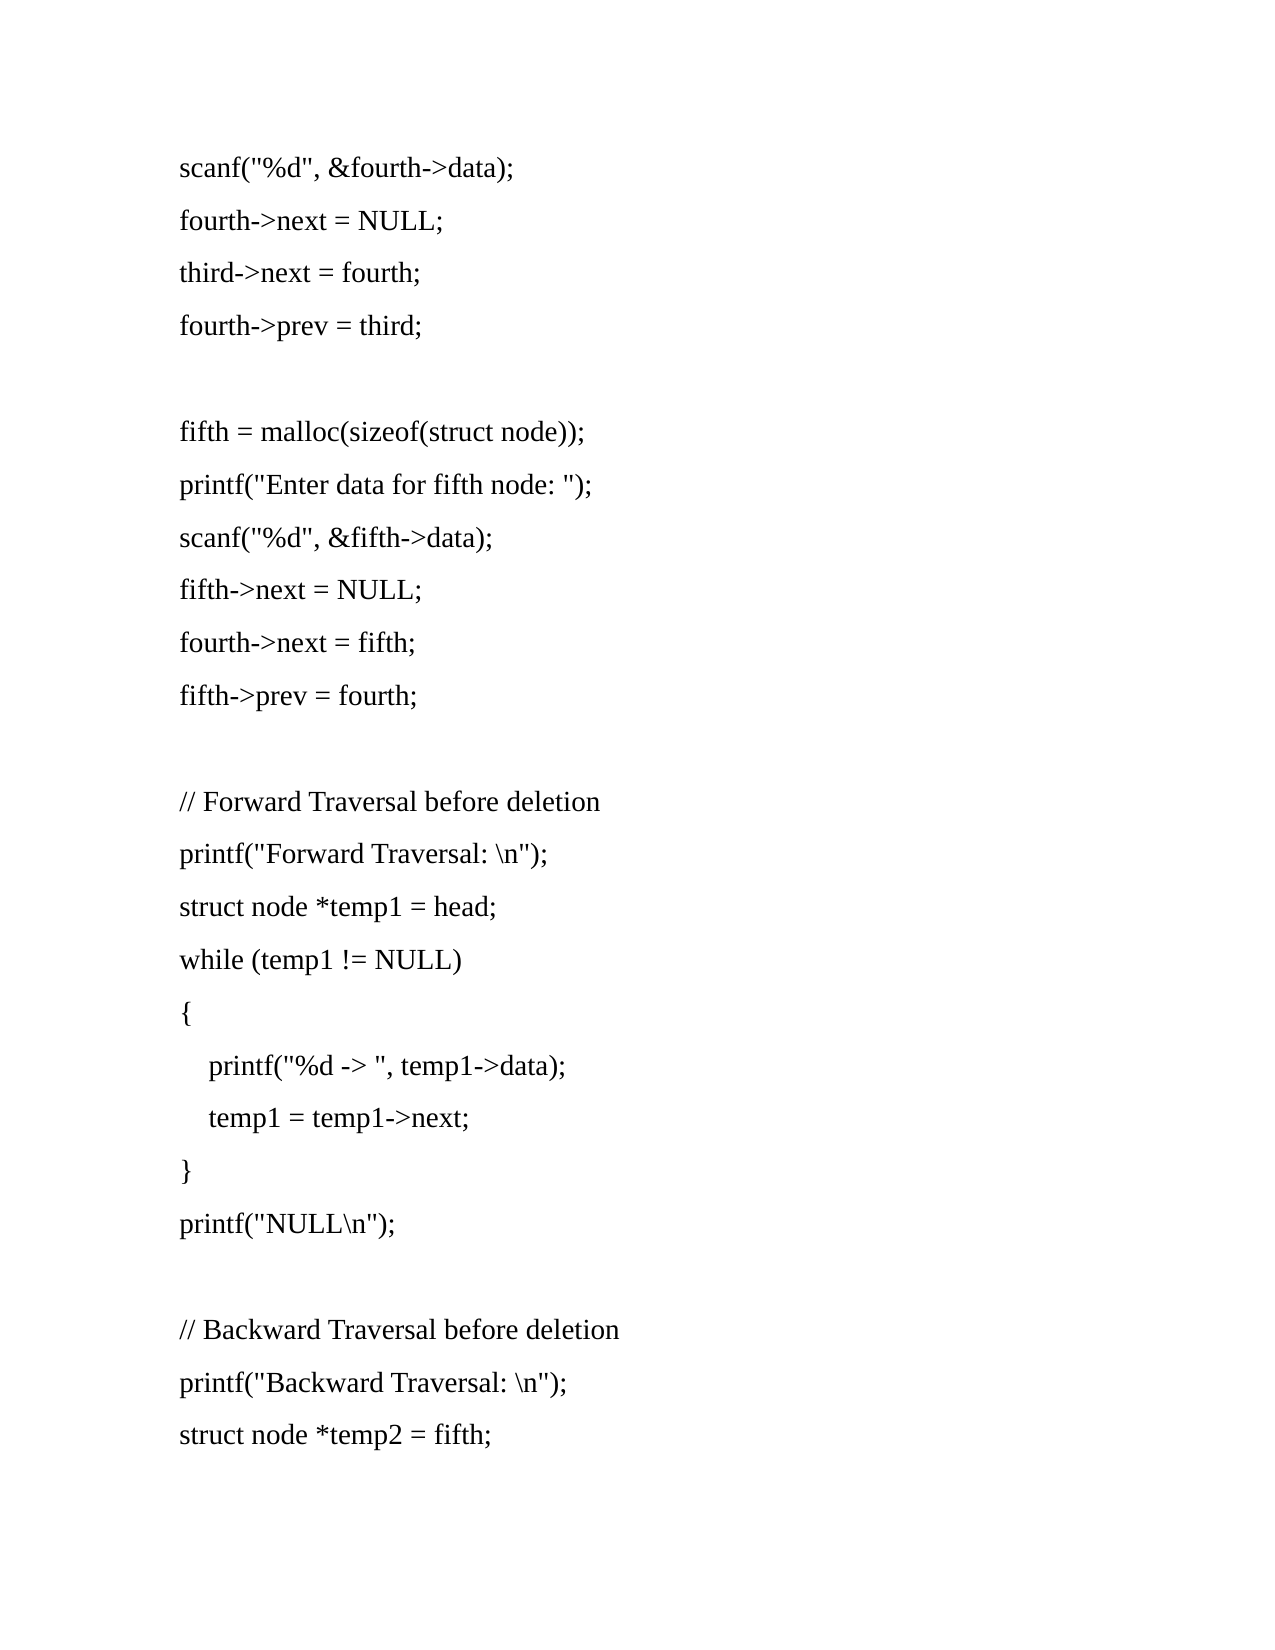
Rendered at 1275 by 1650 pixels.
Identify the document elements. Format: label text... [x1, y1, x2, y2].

text // Forward Traversal before deletion [150, 784, 1125, 817]
text fourth->next = fifth; [150, 625, 1125, 659]
text printf("Backward Traversal: \n"); [150, 1365, 1125, 1398]
text third->next = fourth; [150, 256, 1125, 289]
text { [150, 995, 1125, 1028]
text printf("Forward Traversal: \n"); [150, 837, 1125, 870]
text printf("NULL\n"); [150, 1206, 1125, 1240]
text fourth->next = NULL; [150, 203, 1125, 236]
text fifth->prev = fourth; [150, 678, 1125, 712]
text scanf("%d", &fourth->data); [150, 150, 1125, 183]
text while (temp1 != NULL) [150, 942, 1125, 976]
text struct node *temp2 = fifth; [150, 1417, 1125, 1451]
text fifth->next = NULL; [150, 572, 1125, 606]
text scanf("%d", &fifth->data); [150, 520, 1125, 553]
text struct node *temp1 = head; [150, 889, 1125, 923]
text } [150, 1153, 1125, 1187]
text printf("%d -> ", temp1->data); [150, 1048, 1125, 1081]
text fourth->prev = third; [150, 308, 1125, 342]
text fifth = malloc(sizeof(struct node)); [150, 414, 1125, 448]
text // Backward Traversal before deletion [150, 1312, 1125, 1345]
text temp1 = temp1->next; [150, 1101, 1125, 1134]
text printf("Enter data for fifth node: "); [150, 467, 1125, 500]
